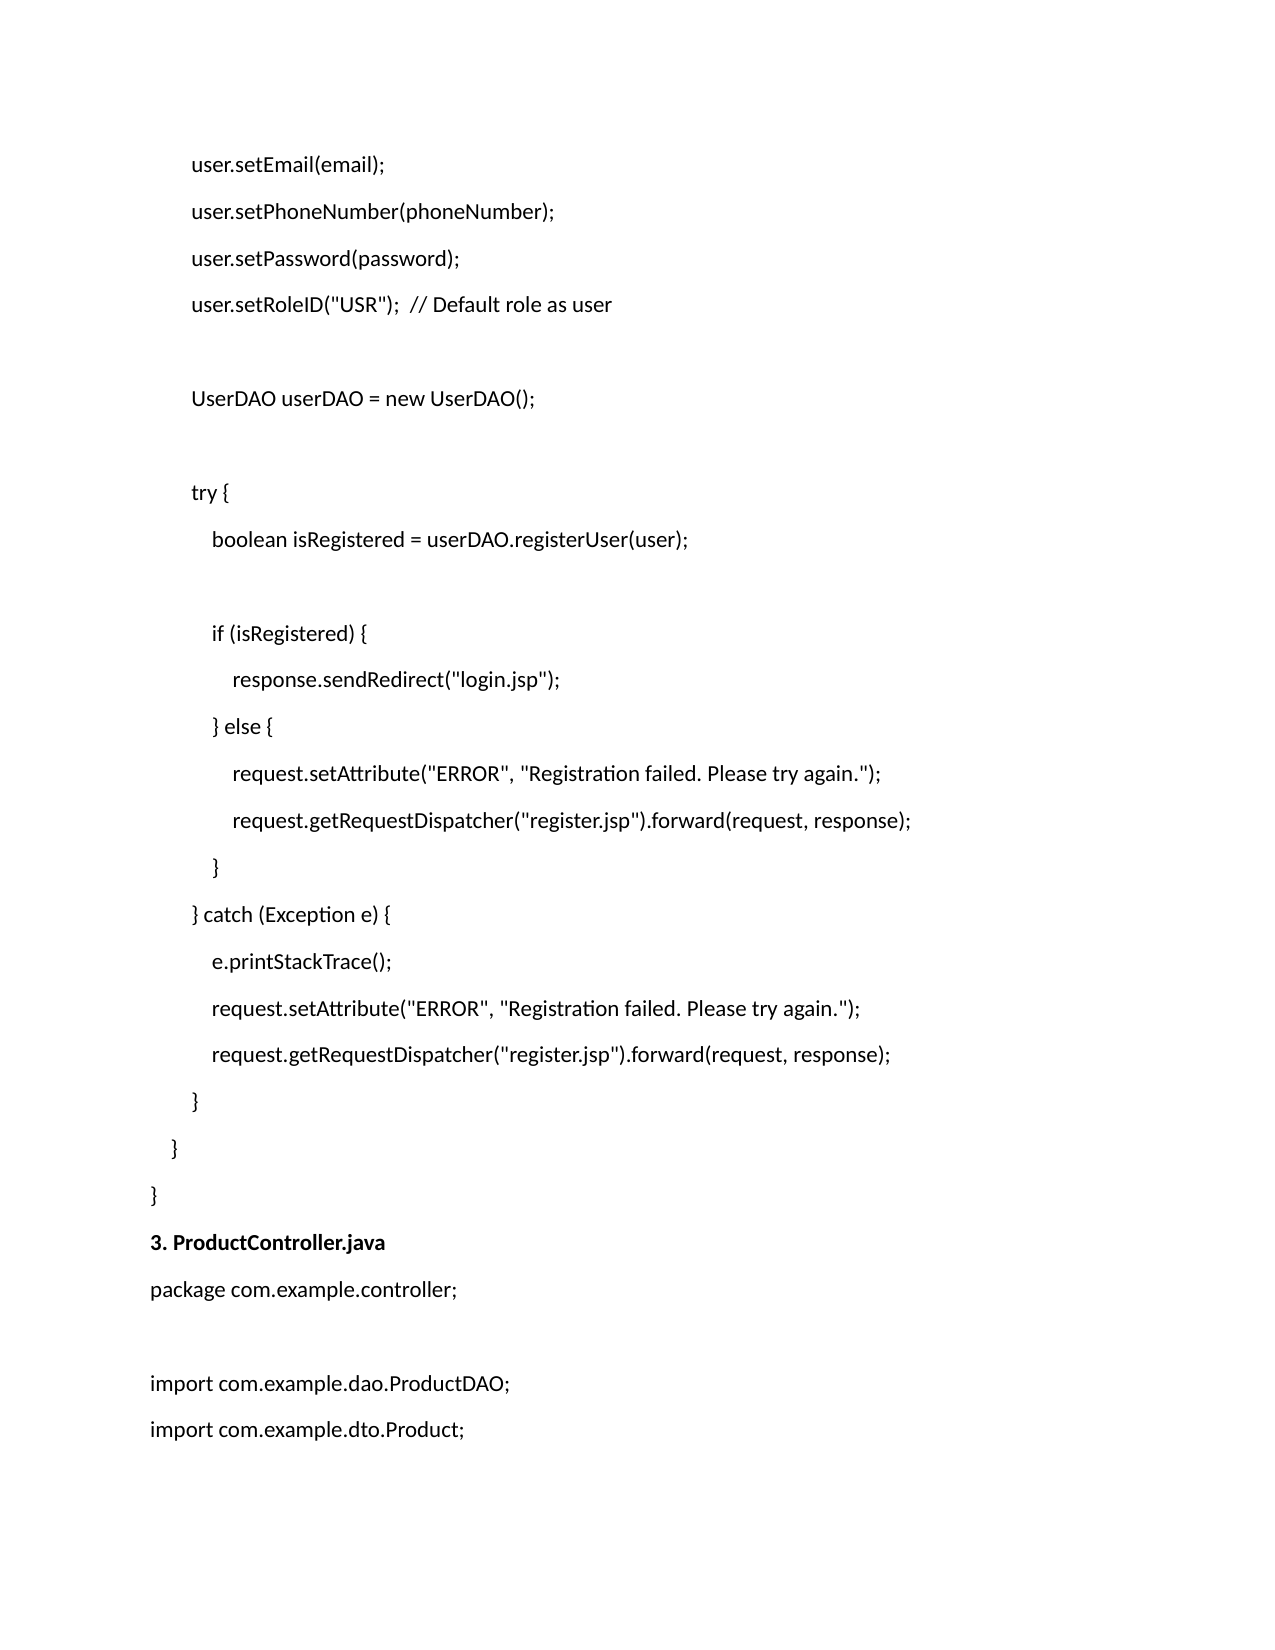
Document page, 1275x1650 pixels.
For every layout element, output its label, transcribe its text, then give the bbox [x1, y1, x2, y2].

text user.setEmail(email); [150, 150, 1125, 178]
text } [150, 1087, 1125, 1116]
text import com.example.dto.Product; [150, 1416, 1125, 1444]
text } else { [150, 712, 1125, 741]
text user.setRoleID("USR"); // Default role as user [150, 291, 1125, 319]
text user.setPhoneNumber(phoneNumber); [150, 197, 1125, 225]
text } [150, 1181, 1125, 1209]
text boolean isRegistered = userDAO.registerUser(user); [150, 525, 1125, 553]
text } catch (Exception e) { [150, 900, 1125, 928]
text package com.example.controller; [150, 1275, 1125, 1303]
text request.setAttribute("ERROR", "Registration failed. Please try again."); [150, 759, 1125, 787]
text UserDAO userDAO = new UserDAO(); [150, 384, 1125, 412]
text request.getRequestDispatcher("register.jsp").forward(request, response); [150, 1041, 1125, 1069]
text response.sendRedirect("login.jsp"); [150, 666, 1125, 694]
text 3. ProductController.java [150, 1228, 1125, 1256]
text user.setPassword(password); [150, 244, 1125, 272]
text try { [150, 478, 1125, 506]
text request.getRequestDispatcher("register.jsp").forward(request, response); [150, 806, 1125, 834]
text } [150, 853, 1125, 881]
text if (isRegistered) { [150, 619, 1125, 647]
text e.printStackTrace(); [150, 947, 1125, 975]
text } [150, 1134, 1125, 1162]
text import com.example.dao.ProductDAO; [150, 1369, 1125, 1397]
text request.setAttribute("ERROR", "Registration failed. Please try again."); [150, 994, 1125, 1022]
